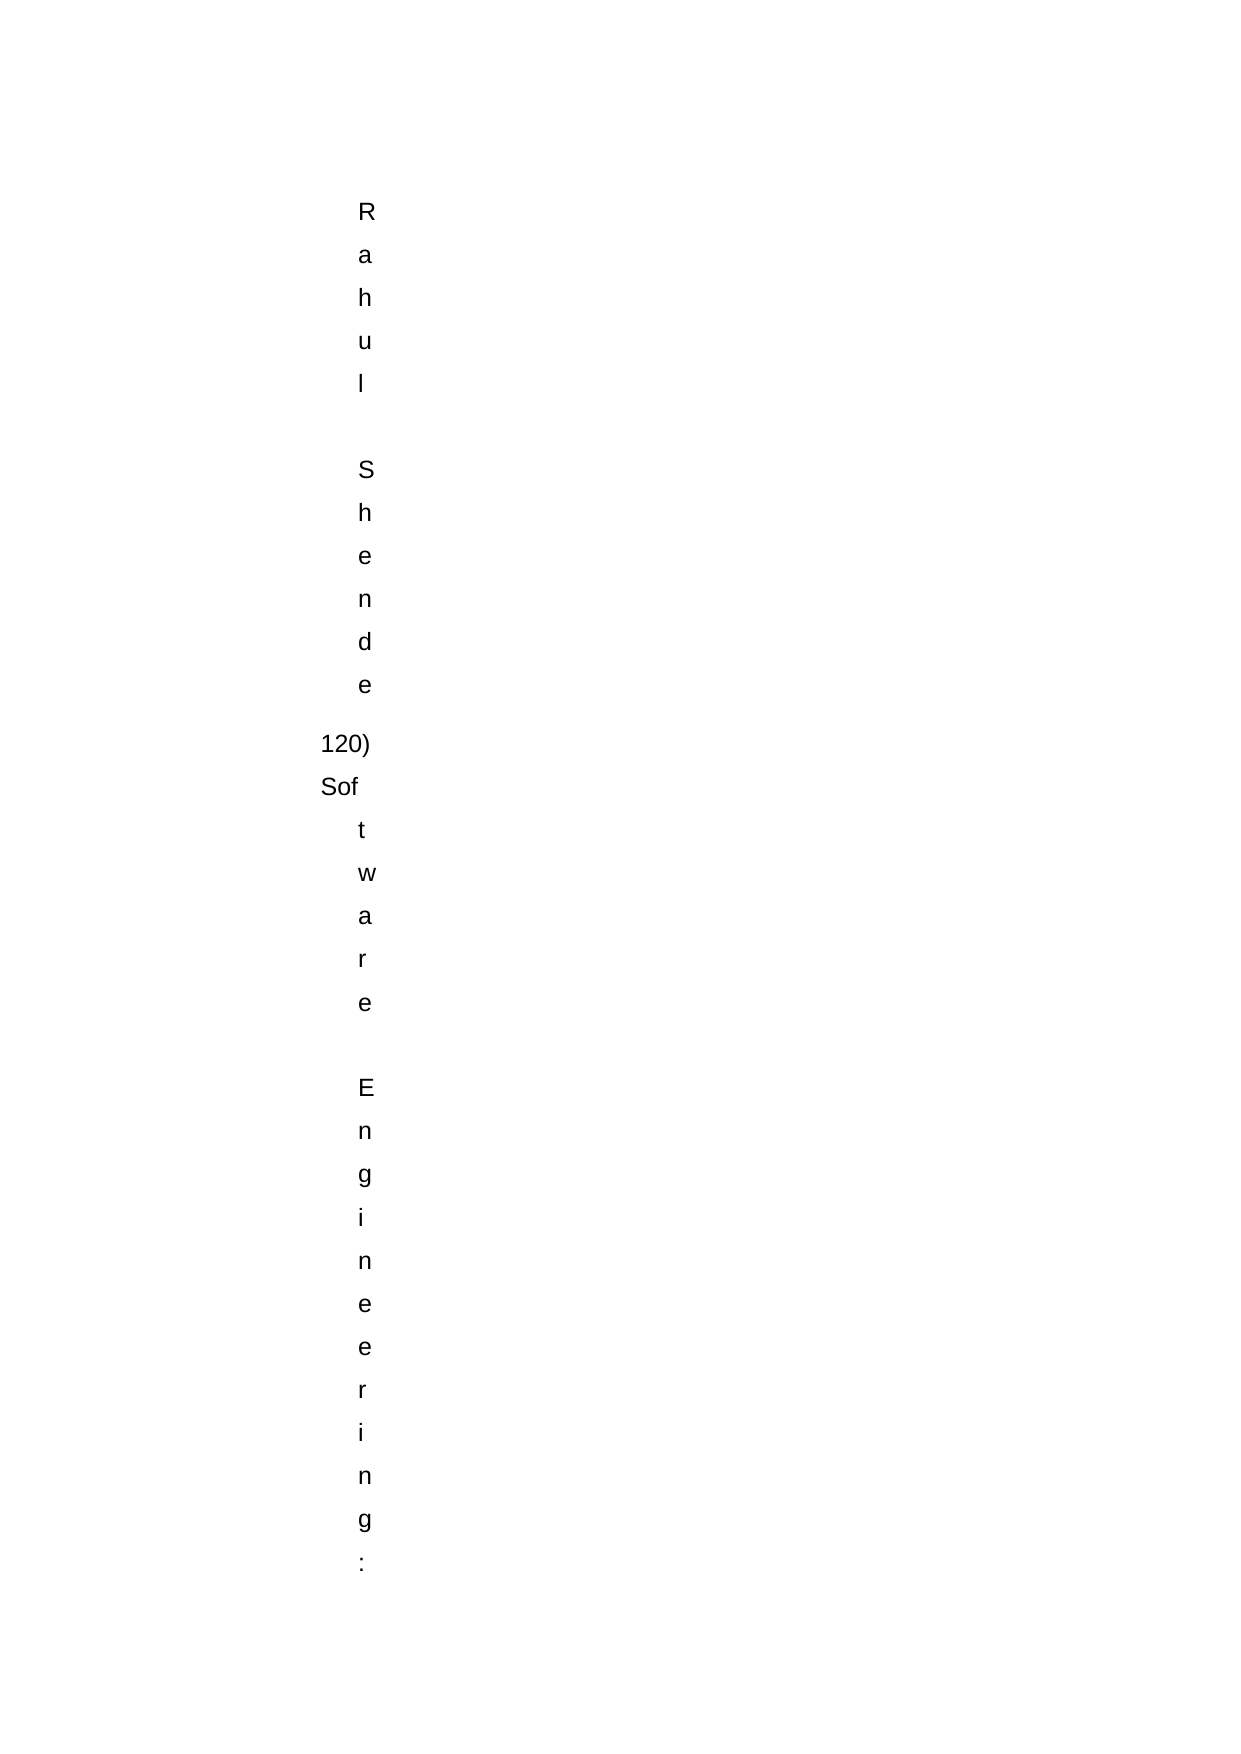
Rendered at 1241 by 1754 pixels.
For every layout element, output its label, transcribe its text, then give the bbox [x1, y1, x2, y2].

table_cell Software Engineering: A Practitioner's Approach, By Roger S Pressman [272, 729, 372, 1576]
table_cell Software Automation Testing Tools for Beginners, 26 April 2012, By Rahul Shende [272, 154, 372, 729]
